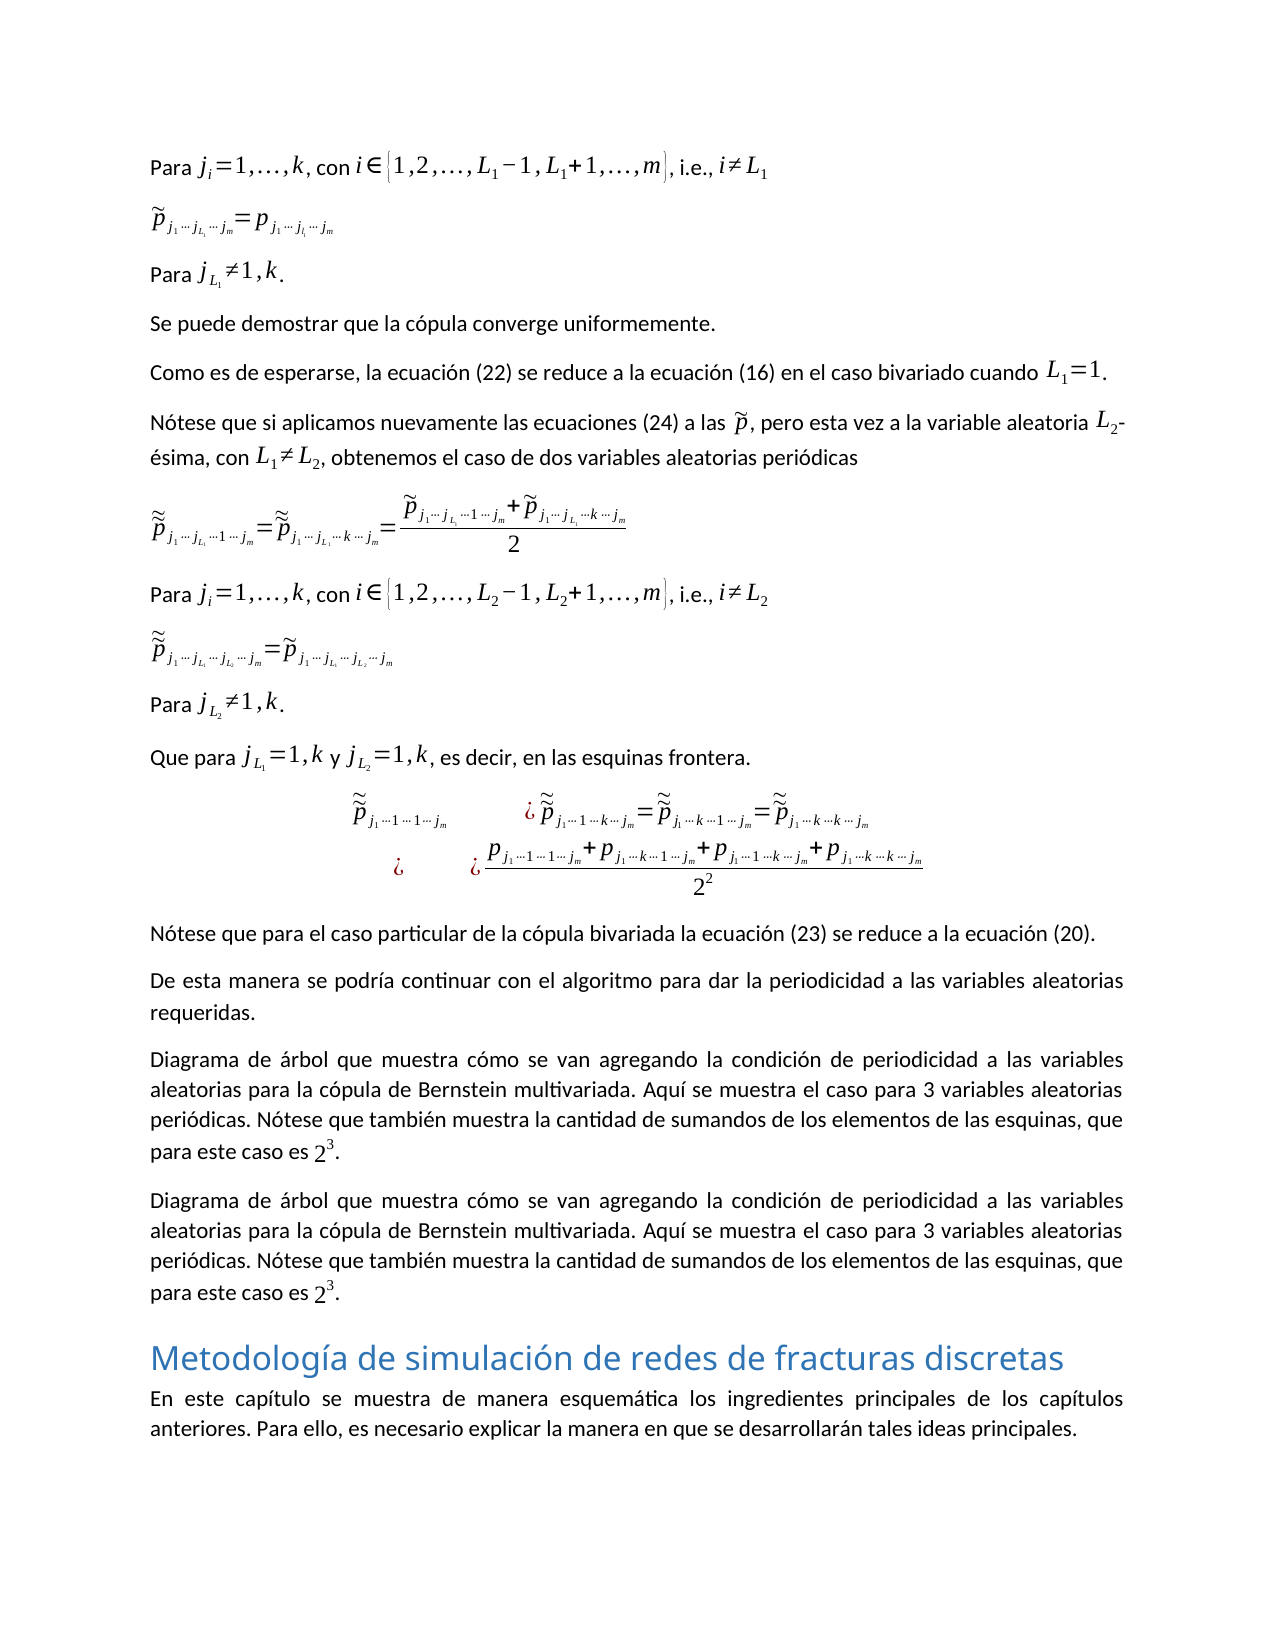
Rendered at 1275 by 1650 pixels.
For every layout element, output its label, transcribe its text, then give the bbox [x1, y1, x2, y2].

subtitle Metodología de simulación de redes de fracturas discretas [150, 1335, 1125, 1380]
text De esta manera se podría continuar con el algoritmo para dar la periodicidad a las variables aleatorias requeridas. [150, 966, 1125, 1026]
text Que para y , es decir, en las esquinas frontera. [150, 740, 1125, 774]
text Para , con , i.e., [150, 150, 1125, 184]
text Para . [150, 257, 1125, 291]
text Como es de esperarse, la ecuación (22) se reduce a la ecuación (16) en el caso bivariado cuando . [150, 356, 1125, 387]
text Para . [150, 688, 1125, 721]
text Se puede demostrar que la cópula converge uniformemente. [150, 309, 1125, 337]
text Nótese que si aplicamos nuevamente las ecuaciones (24) a las , pero esta vez a la variable aleatoria -ésima, con , obtenemos el caso de dos variables aleatorias periódicas [150, 406, 1125, 473]
text Para , con , i.e., [150, 577, 1125, 611]
text Nótese que para el caso particular de la cópula bivariada la ecuación (23) se reduce a la ecuación (20). [150, 919, 1125, 947]
